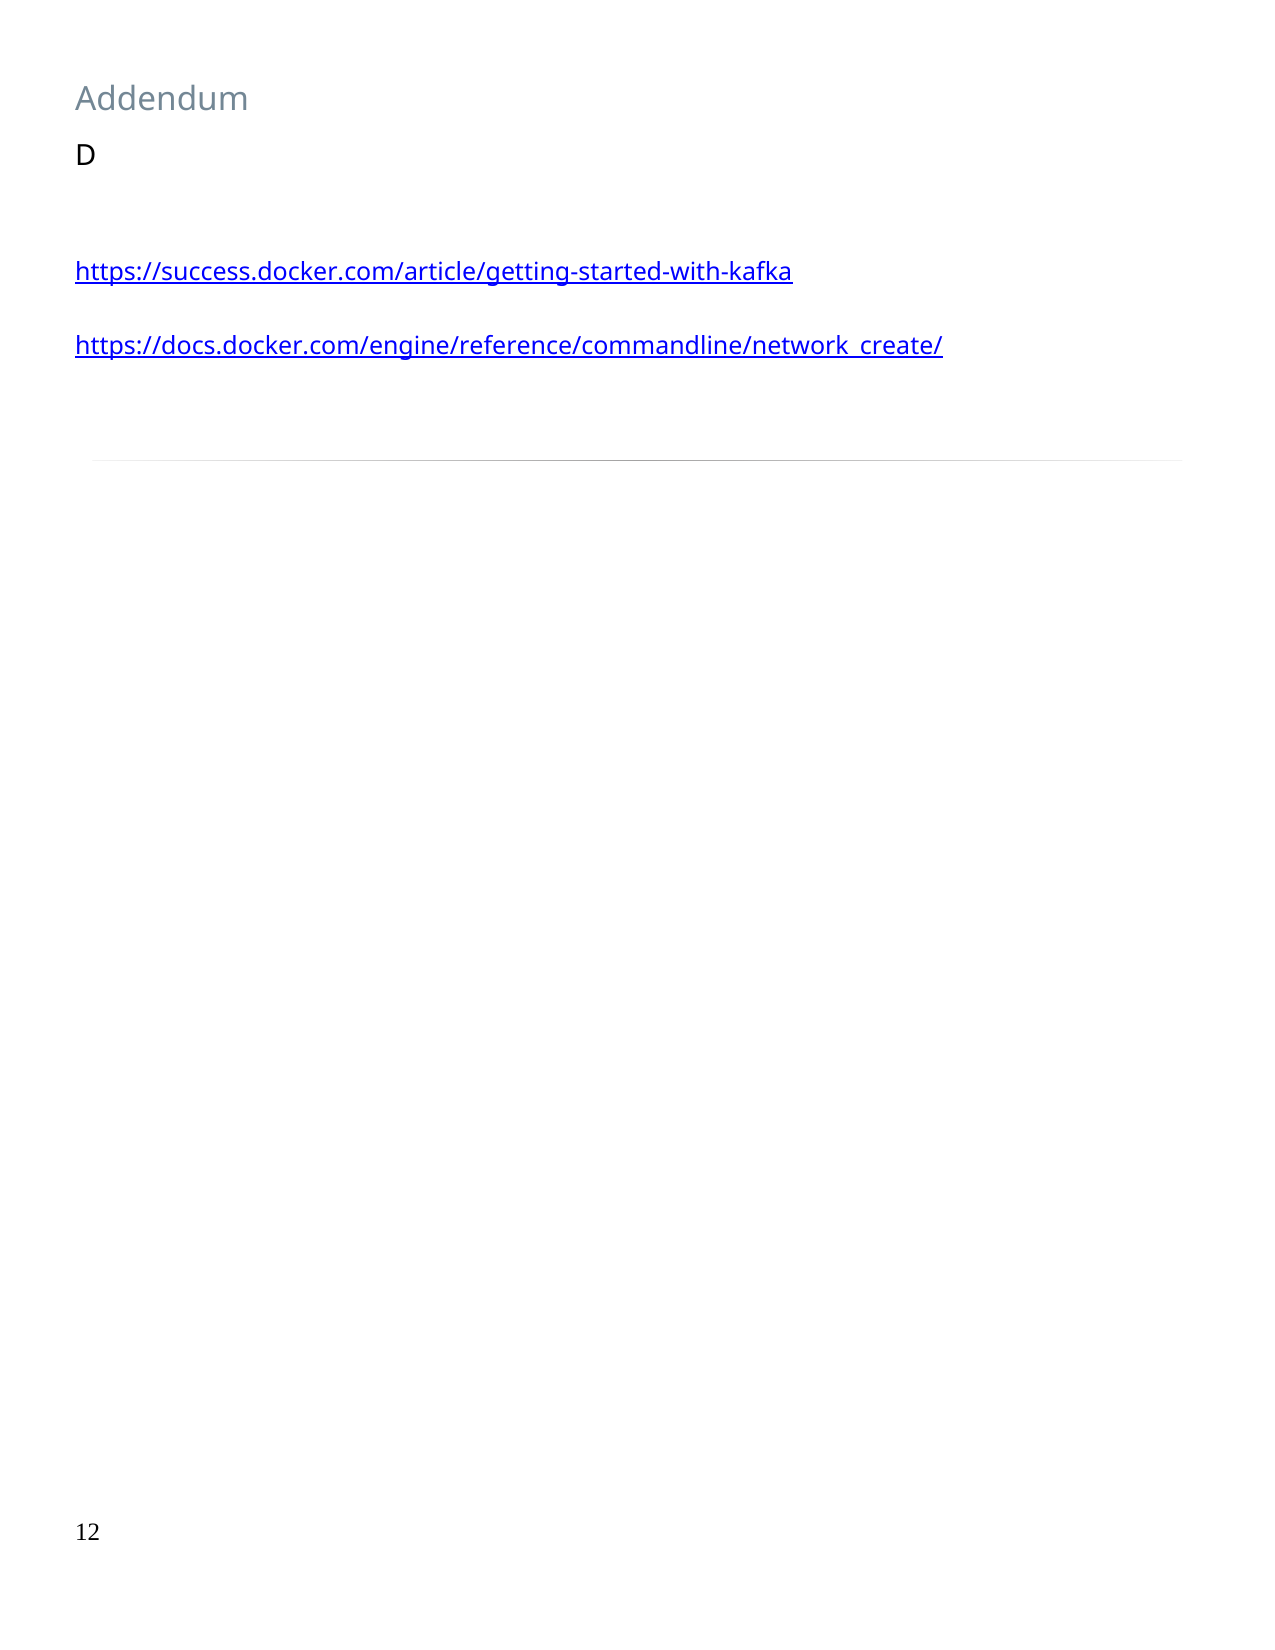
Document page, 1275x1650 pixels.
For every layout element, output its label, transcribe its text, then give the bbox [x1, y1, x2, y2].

picture [75, 440, 1200, 478]
text https://docs.docker.com/engine/reference/commandline/network_create/ [75, 327, 1200, 361]
text D [75, 134, 1200, 174]
text https://success.docker.com/article/getting-started-with-kafka [75, 254, 1200, 288]
text Addendum [75, 75, 1200, 120]
